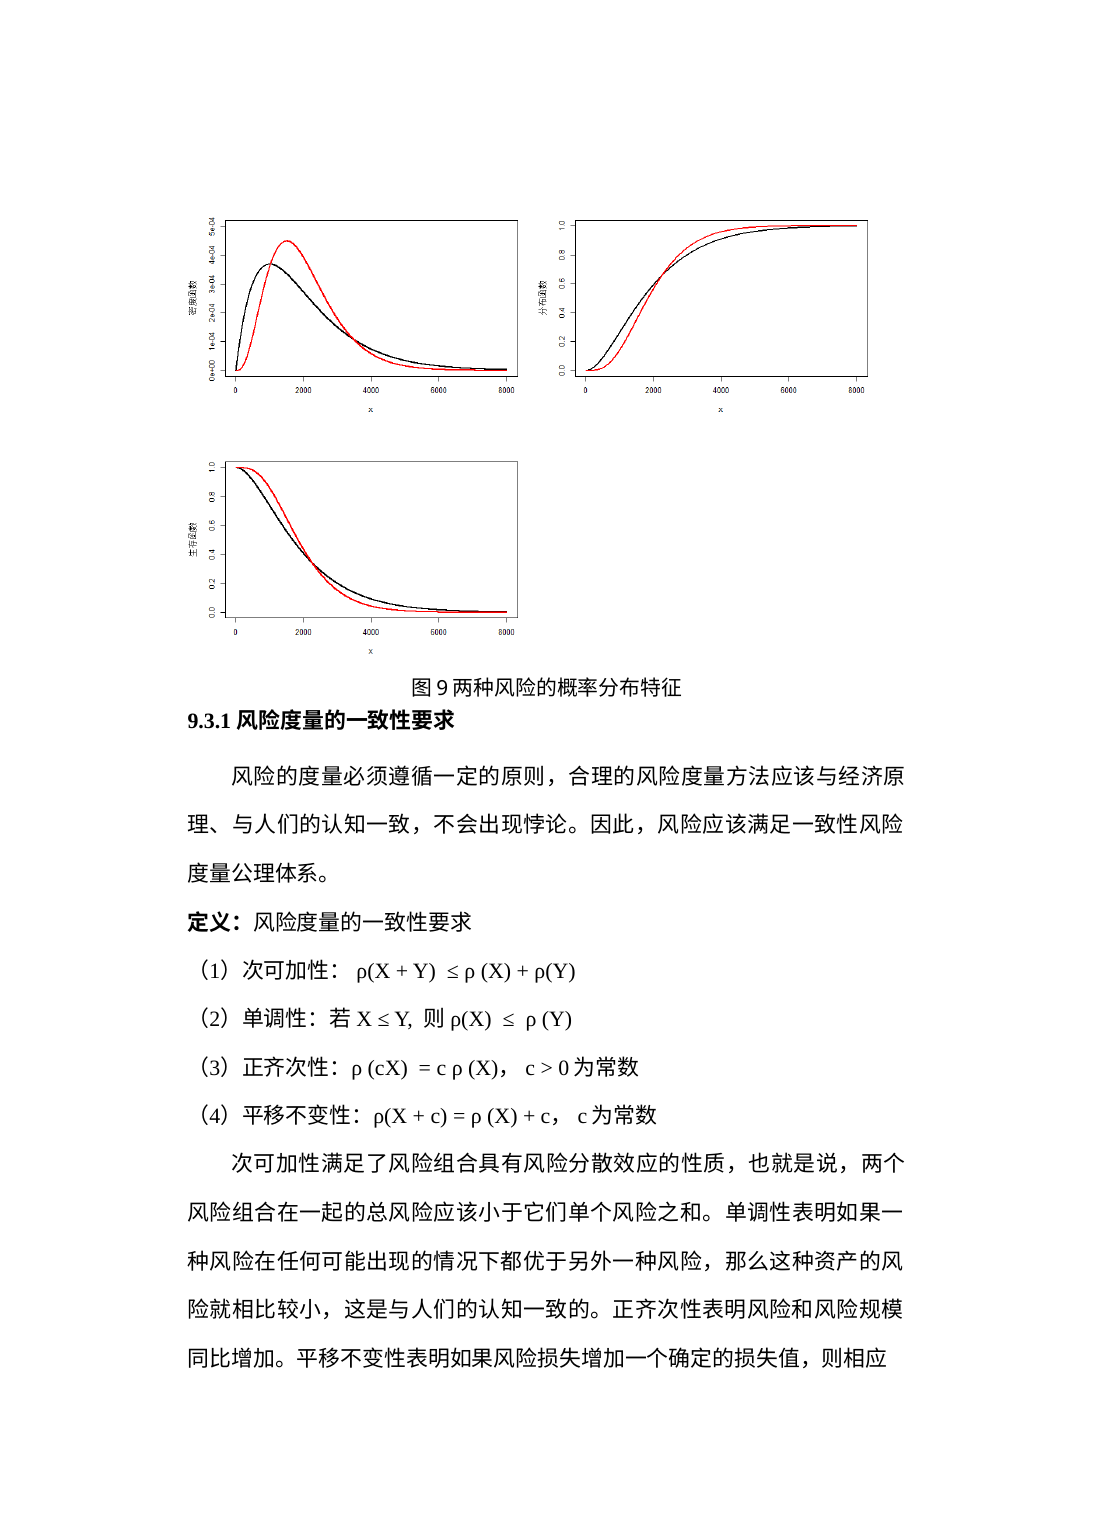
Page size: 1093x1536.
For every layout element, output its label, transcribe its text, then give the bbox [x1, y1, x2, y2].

text （3）正齐次性：ρ (cX) = c ρ (X)， c > 0为常数 [187, 1049, 906, 1082]
text （2）单调性：若 X ≤ Y, 则 ρ(X) ≤ ρ (Y) [187, 1001, 906, 1033]
text 定义：风险度量的一致性要求 [187, 904, 906, 937]
text 次可加性满足了风险组合具有风险分散效应的性质，也就是说，两个风险组合在一起的总风险应该小于它们单个风险之和。单调性表明如果一种风险在任何可能出现的情况下都优于另外一种风险，那么这种资产的风险就相比较小，这是与人们的认知一致的。正齐次性表明风险和风险规模同比增加。平移不变性表明如果风险损失增加一个确定的损失值，则相应 [187, 1146, 906, 1373]
text （4）平移不变性：ρ(X + c) = ρ (X) + c， c为常数 [187, 1097, 906, 1130]
text 风险的度量必须遵循一定的原则，合理的风险度量方法应该与经济原理、与人们的认知一致，不会出现悖论。因此，风险应该满足一致性风险度量公理体系。 [187, 758, 906, 888]
text （1）次可加性： ρ(X + Y) ≤ ρ (X) + ρ(Y) [187, 952, 906, 985]
text 图 9 两种风险的概率分布特征 [187, 670, 906, 703]
picture [187, 182, 887, 665]
subtitle 9.3.1 风险度量的一致性要求 [187, 703, 906, 735]
